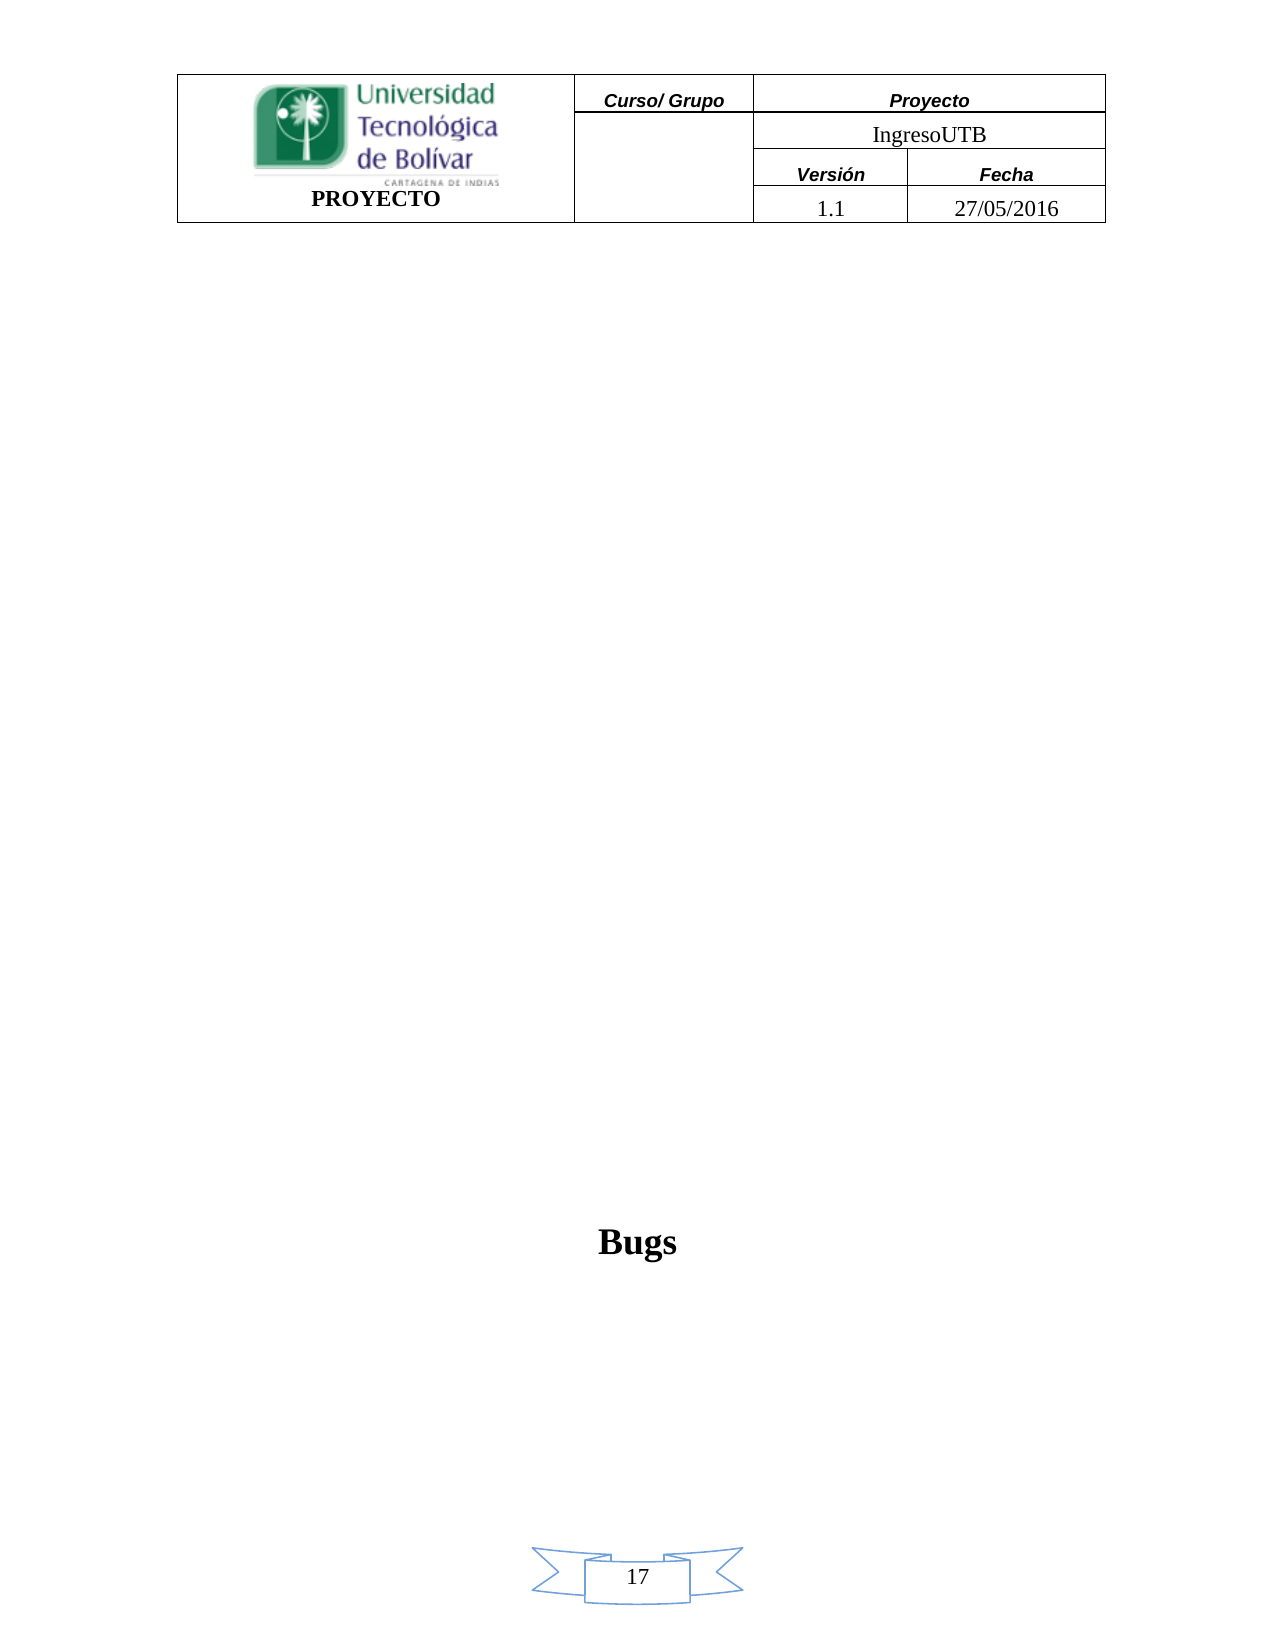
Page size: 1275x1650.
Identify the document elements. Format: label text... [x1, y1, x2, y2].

text Bugs [177, 1219, 1098, 1262]
picture [253, 83, 499, 186]
